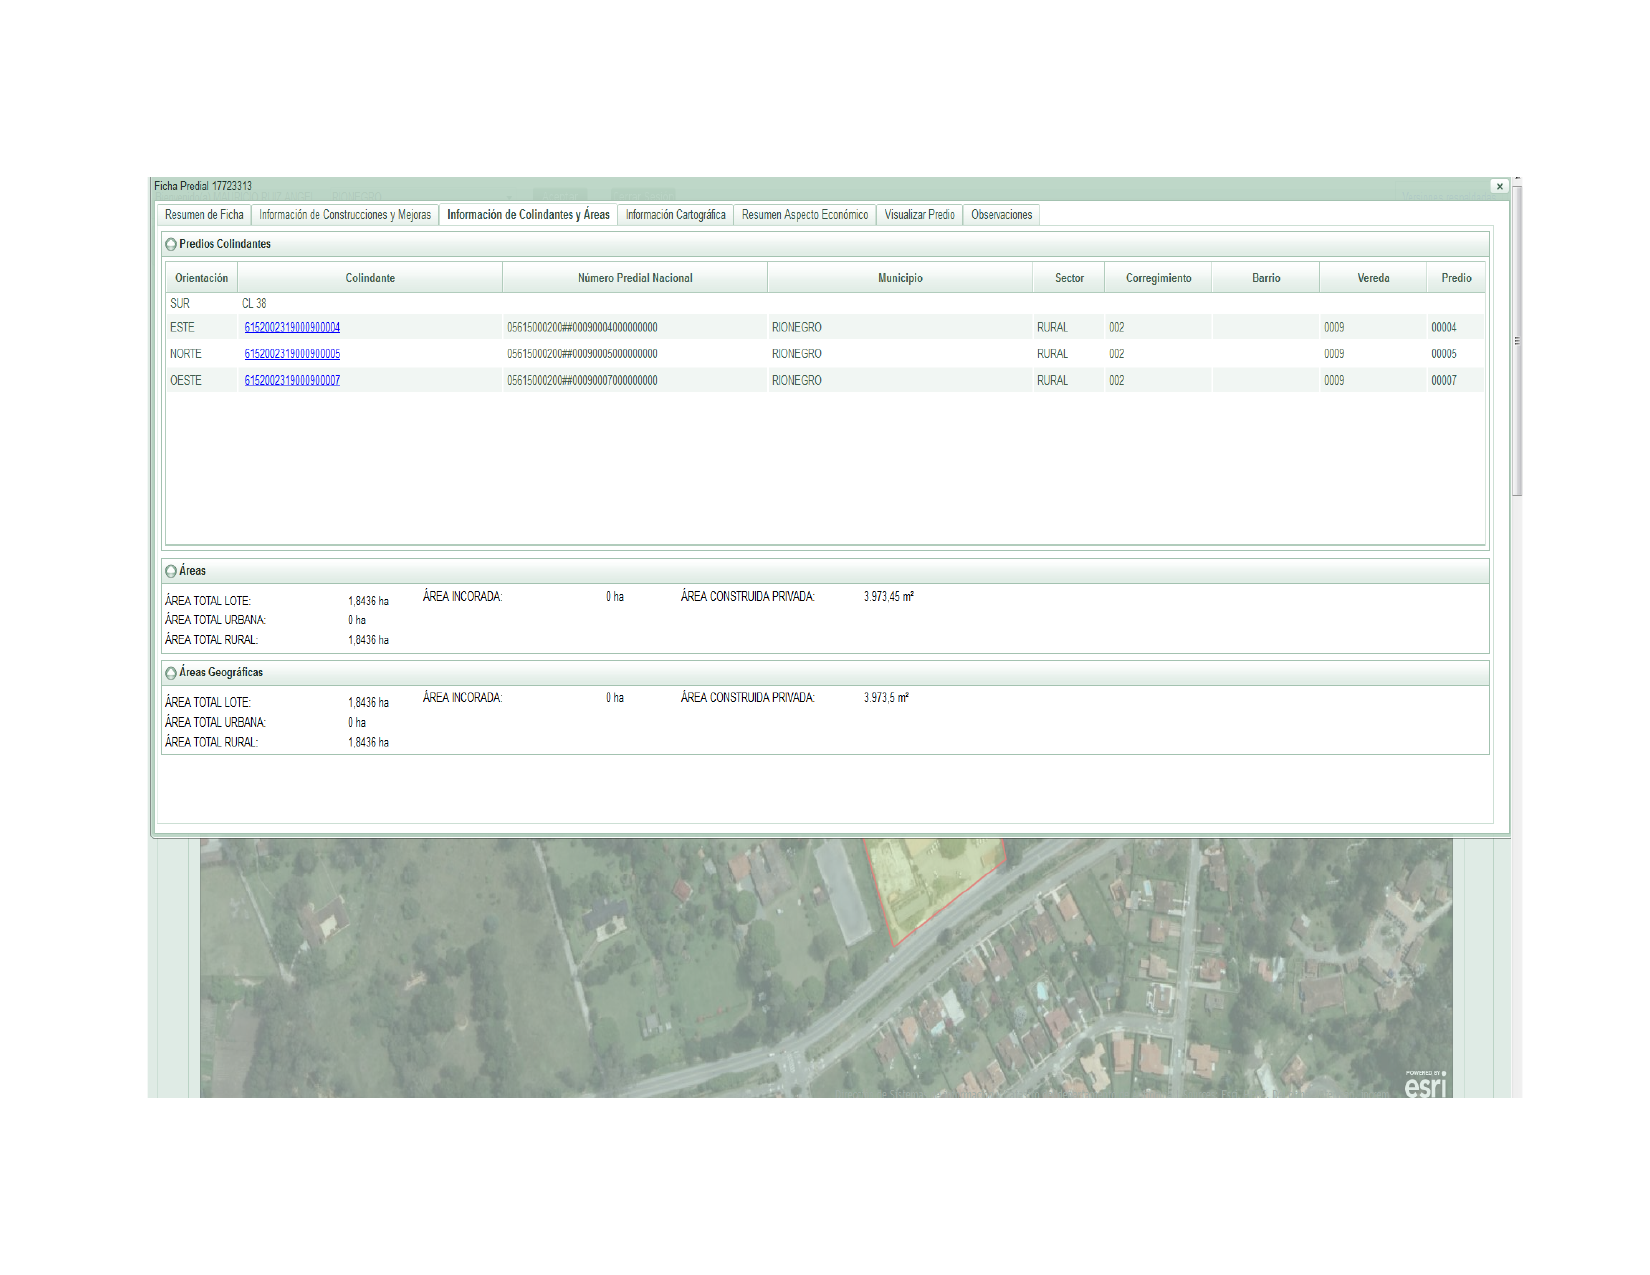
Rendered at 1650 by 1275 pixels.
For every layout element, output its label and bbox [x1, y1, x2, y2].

picture [147, 177, 1523, 1098]
